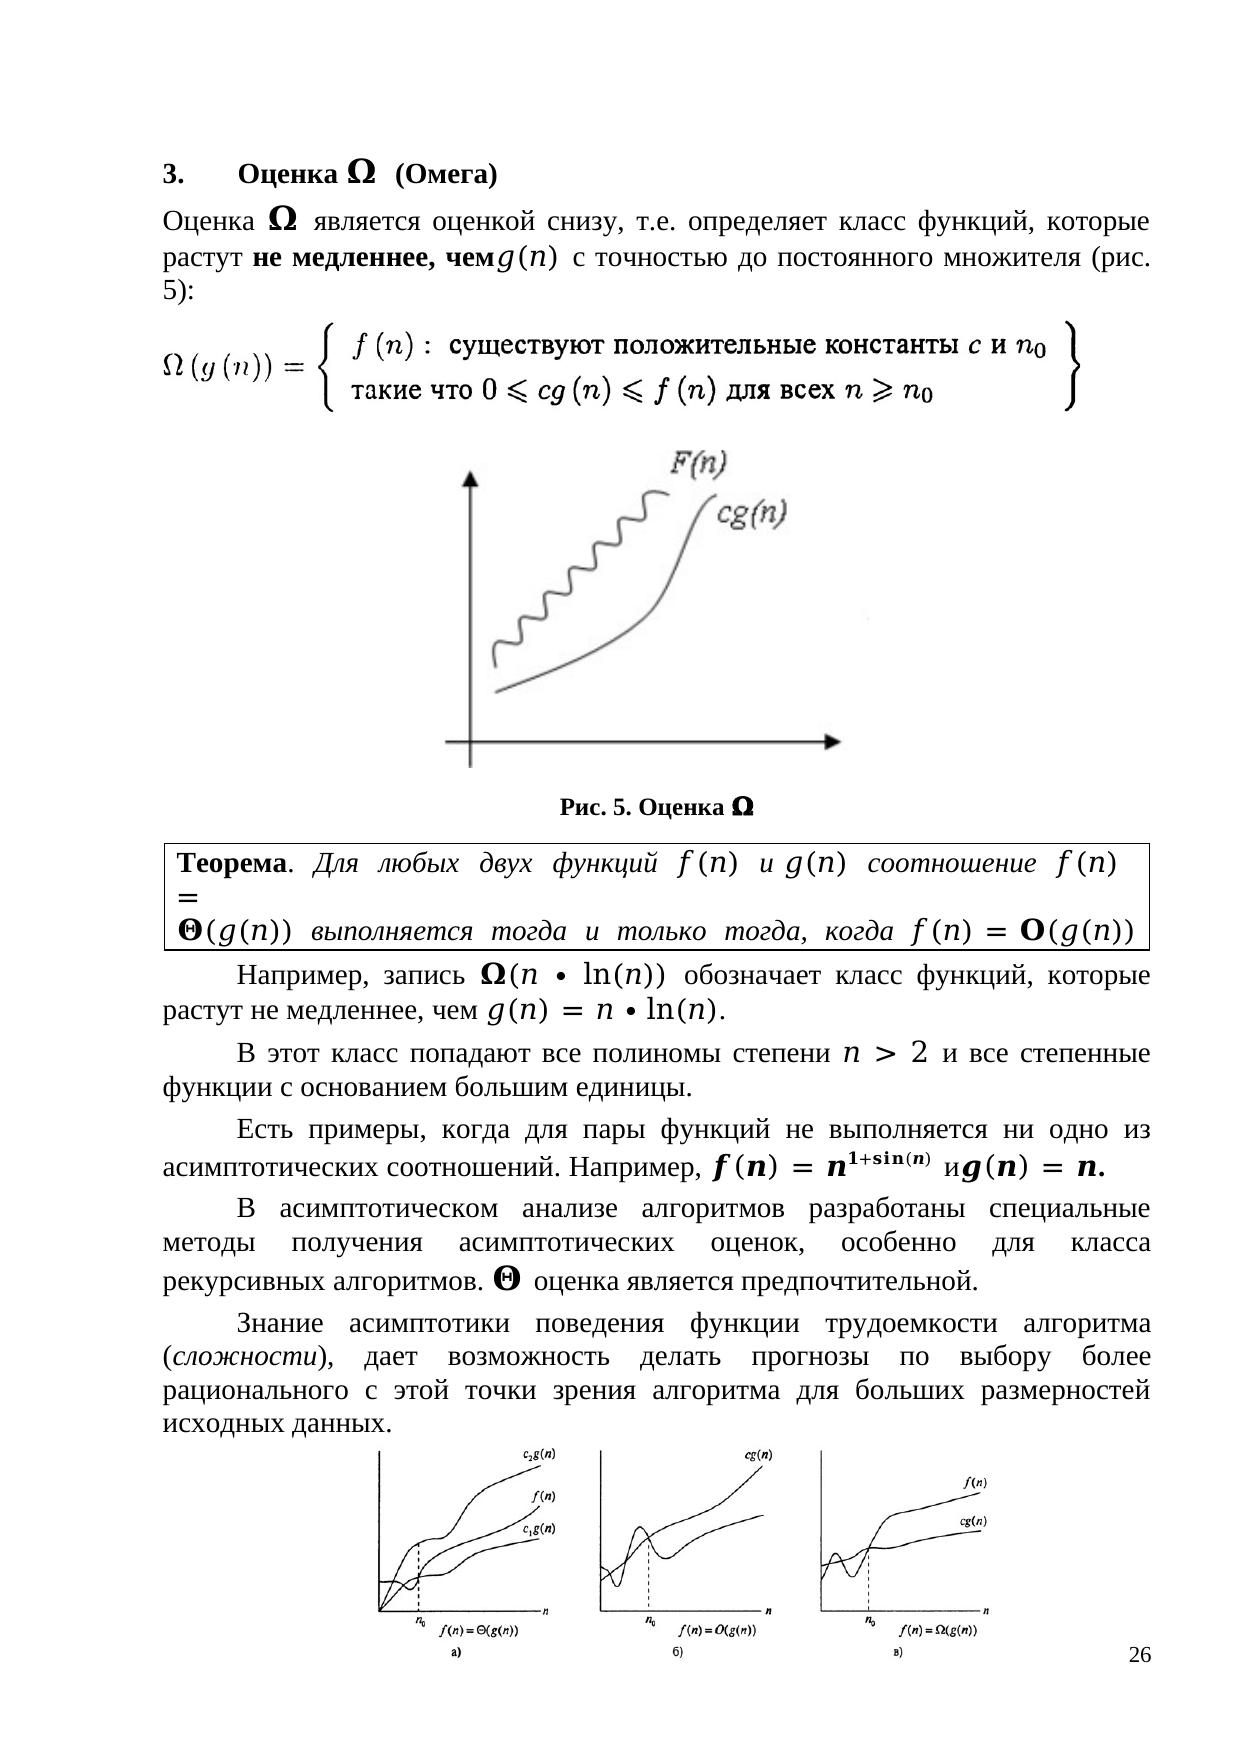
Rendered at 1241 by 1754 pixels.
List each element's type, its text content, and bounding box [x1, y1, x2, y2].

text В асимптотическом анализе алгоритмов разработаны специальные методы получения асимптотических оценок, особенно для класса рекурсивных алгоритмов. 𝚯 оценка является предпочтительной. [162, 1190, 1151, 1297]
text Знание асимптотики поведения функции трудоемкости алгоритма (сложности), дает возможность делать прогнозы по выбору более рационального с этой точки зрения алгоритма для больших размерностей исходных данных. [162, 1305, 1151, 1439]
text Рис. 5. Оценка 𝛀 [162, 790, 1151, 820]
text Оценка 𝛀 является оценкой снизу, т.е. определяет класс функций, которые растут не медленнее, чем𝑔(𝑛) с точностью до постоянного множителя (рис. 5): [162, 199, 1151, 306]
picture [163, 320, 1080, 412]
text Например, запись 𝛀(𝑛 ∙ ln(𝑛)) обозначает класс функций, которые растут не медленнее, чем 𝑔(𝑛) = 𝑛 ∙ ln(𝑛). [162, 825, 1151, 1026]
subtitle Оценка 𝛀 (Омега) [162, 151, 1151, 191]
text В этот класс попадают все полиномы степени 𝑛 > 2 и все степенные функции с основанием большим единицы. [162, 1034, 1151, 1102]
picture [444, 450, 870, 768]
picture [371, 1445, 1002, 1661]
text Есть примеры, когда для пары функций не выполняется ни одно из асимптотических соотношений. Например, 𝒇(𝒏) = 𝒏𝟏+𝐬𝐢𝐧(𝒏) и𝒈(𝒏) = 𝒏. [162, 1111, 1151, 1183]
